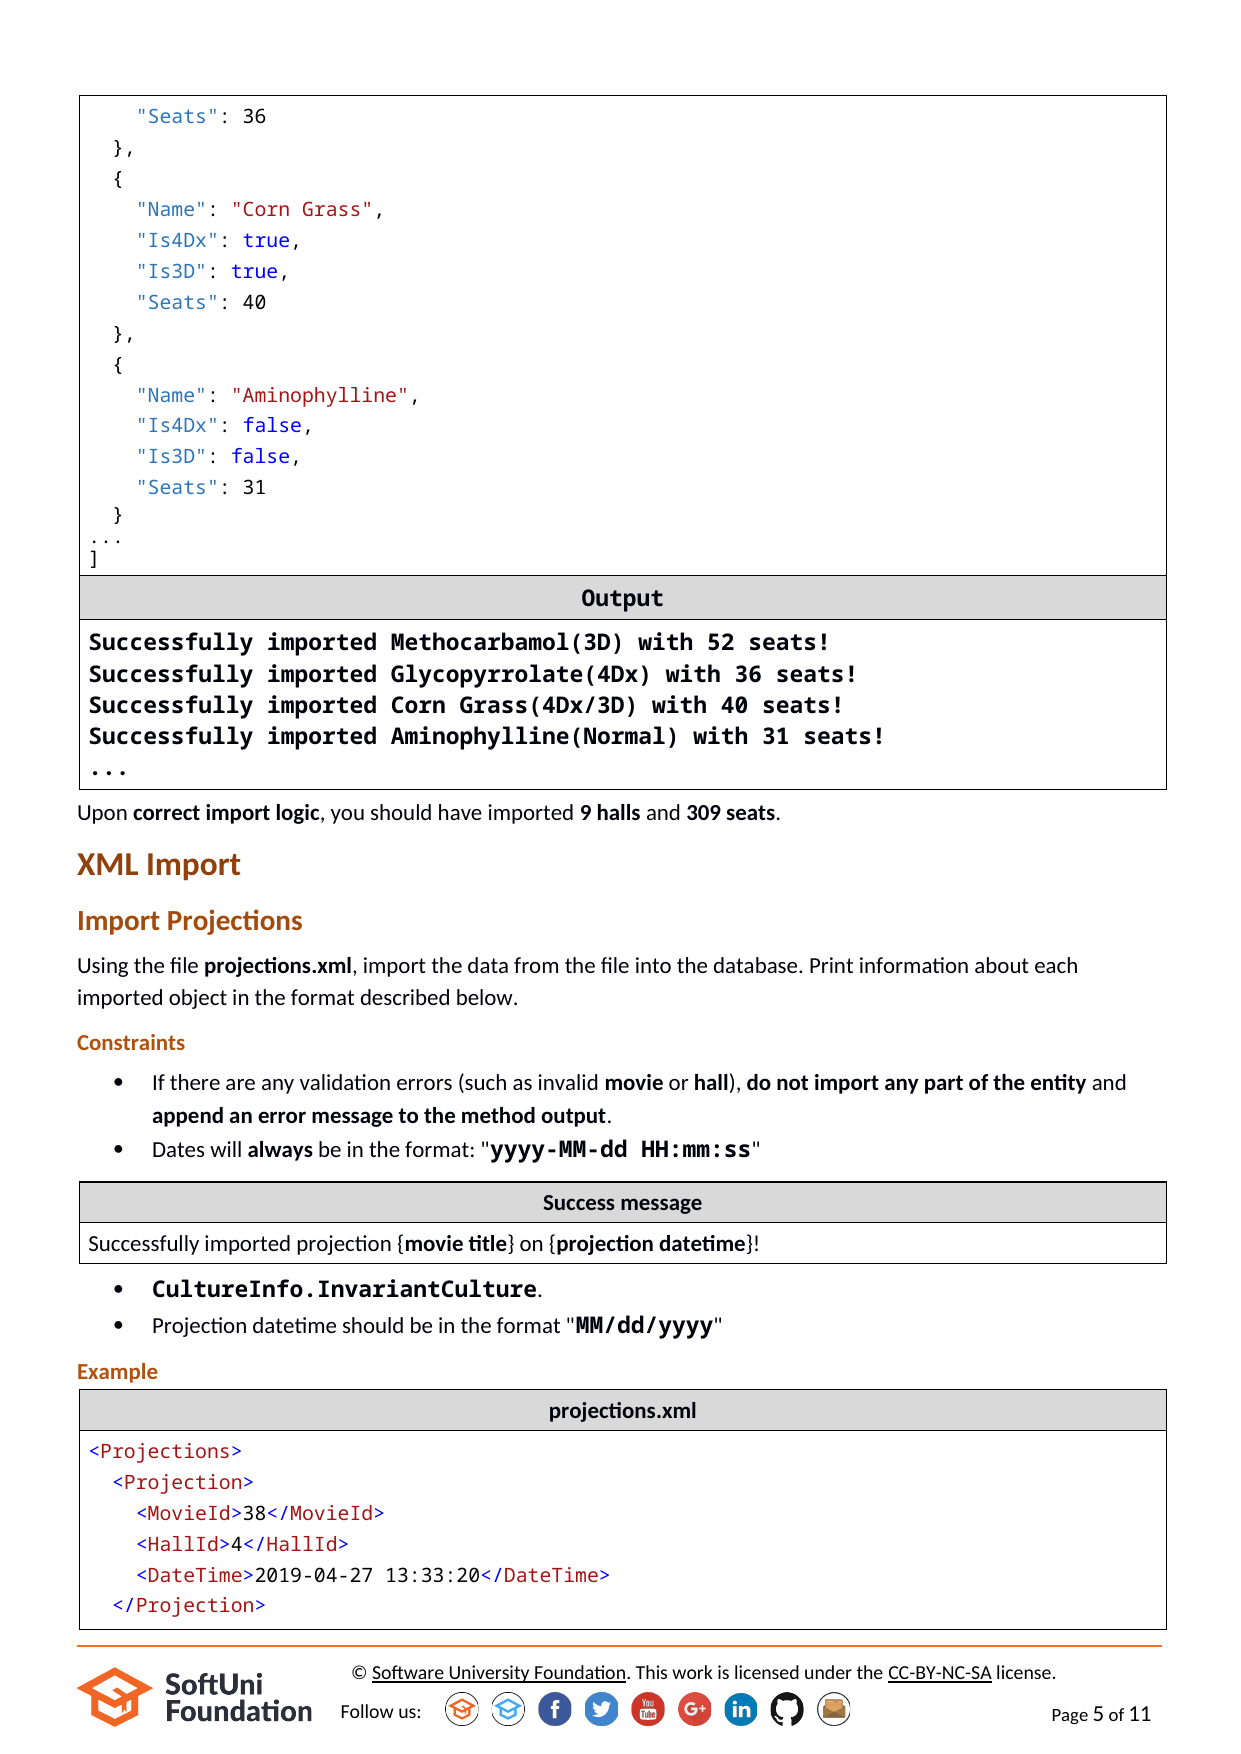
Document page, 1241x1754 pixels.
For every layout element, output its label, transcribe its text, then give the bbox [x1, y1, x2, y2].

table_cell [80, 96, 1166, 575]
subtitle Import Projections [77, 902, 1163, 937]
table_header projections.xml [80, 1390, 1166, 1430]
list If there are any validation errors (such as invalid movie or hall), do not import any part of the entity and append an error message to the method output. [114, 1068, 1163, 1129]
text Upon correct import logic, you should have imported 9 halls and 309 seats. [77, 798, 1163, 826]
text Using the file projections.xml, import the data from the file into the database. Print information about each imported object in the format described below. [77, 951, 1163, 1011]
picture [739, 1707, 750, 1717]
picture [445, 1692, 479, 1726]
list CultureInfo.InvariantCulture. [114, 1273, 1163, 1304]
table_cell Output [80, 576, 1166, 619]
picture [748, 1716, 758, 1726]
subtitle Example [77, 1357, 1163, 1385]
picture [585, 1692, 618, 1726]
picture [748, 1693, 758, 1703]
table_cell Successfully imported Methocarbamol(3D) with 52 seats! Successfully imported Glycopyrrolate(4Dx) with 36 seats! Successfully imported Corn Grass(4Dx/3D) with 40 seats! Successfully imported Aminophylline(Normal) with 31 seats! ... [80, 620, 1166, 788]
list Dates will always be in the format: "yyyy-MM-dd HH:mm:ss" [114, 1133, 1163, 1164]
picture [724, 1693, 734, 1703]
picture [538, 1692, 572, 1726]
picture [817, 1692, 851, 1726]
table_cell Successfully imported projection {movie title} on {projection datetime}! [80, 1223, 1166, 1263]
subtitle Constraints [77, 1028, 1163, 1056]
picture [678, 1692, 712, 1726]
picture [76, 1667, 312, 1727]
picture [724, 1716, 734, 1726]
table_header Success message [80, 1183, 1166, 1222]
list Projection datetime should be in the format "MM/dd/yyyy" [114, 1308, 1163, 1340]
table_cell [80, 1431, 1166, 1628]
picture [491, 1692, 525, 1726]
subtitle XML Import [77, 843, 1163, 883]
picture [631, 1692, 665, 1726]
picture [770, 1692, 804, 1726]
